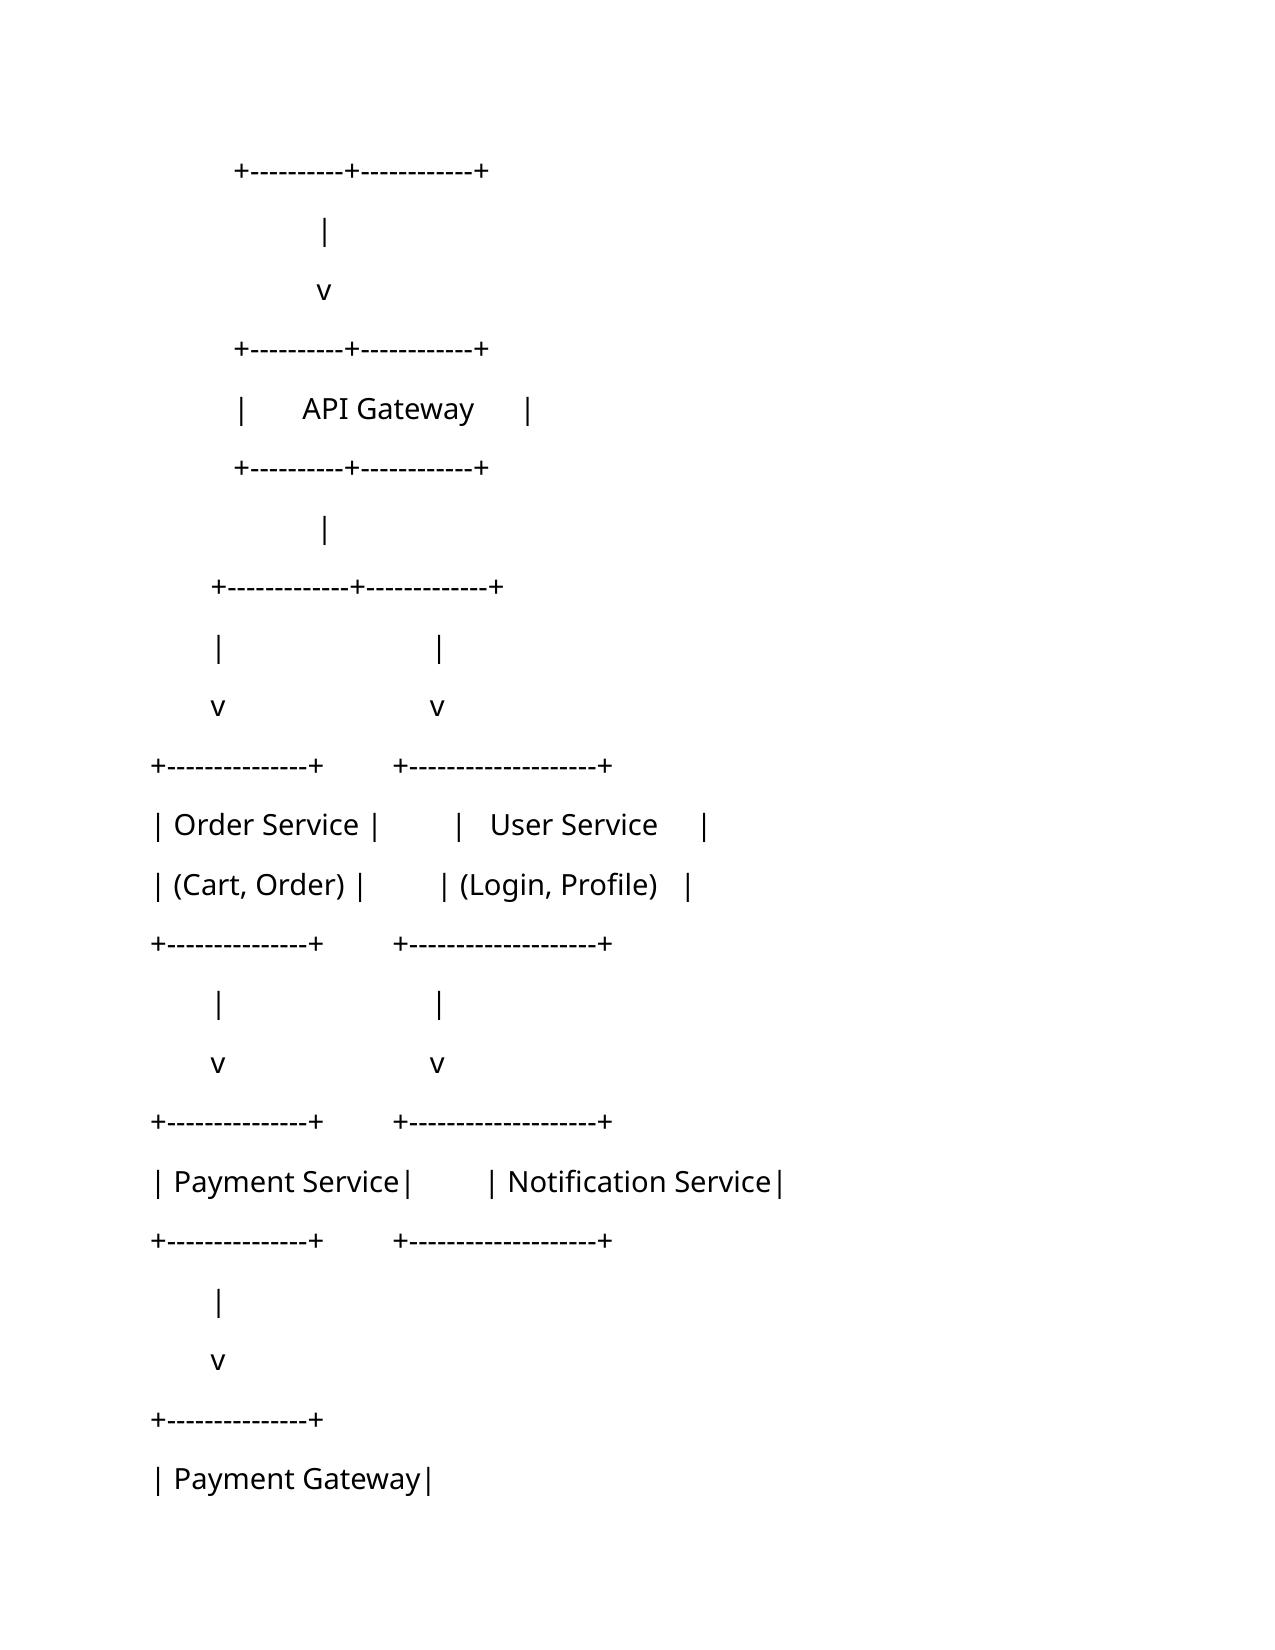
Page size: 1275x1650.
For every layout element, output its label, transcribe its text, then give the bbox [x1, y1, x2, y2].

text | | [150, 983, 1125, 1022]
text | Order Service | | User Service | [150, 804, 1125, 844]
text +----------+------------+ [150, 447, 1125, 487]
text | Payment Service| | Notification Service| [150, 1161, 1125, 1201]
text +---------------+ +--------------------+ [150, 1102, 1125, 1141]
text +----------+------------+ [150, 150, 1125, 190]
text v v [150, 685, 1125, 725]
text v [150, 269, 1125, 309]
text | API Gateway | [150, 388, 1125, 428]
text | [150, 507, 1125, 547]
text +----------+------------+ [150, 328, 1125, 368]
text | (Cart, Order) | | (Login, Profile) | [150, 864, 1125, 903]
text +---------------+ [150, 1399, 1125, 1439]
text +---------------+ +--------------------+ [150, 923, 1125, 963]
text | [150, 1280, 1125, 1320]
text v v [150, 1042, 1125, 1082]
text | [150, 209, 1125, 249]
text | | [150, 626, 1125, 666]
text +---------------+ +--------------------+ [150, 1221, 1125, 1260]
text +-------------+-------------+ [150, 566, 1125, 606]
text +---------------+ +--------------------+ [150, 745, 1125, 784]
text | Payment Gateway| [150, 1458, 1125, 1498]
text v [150, 1339, 1125, 1379]
